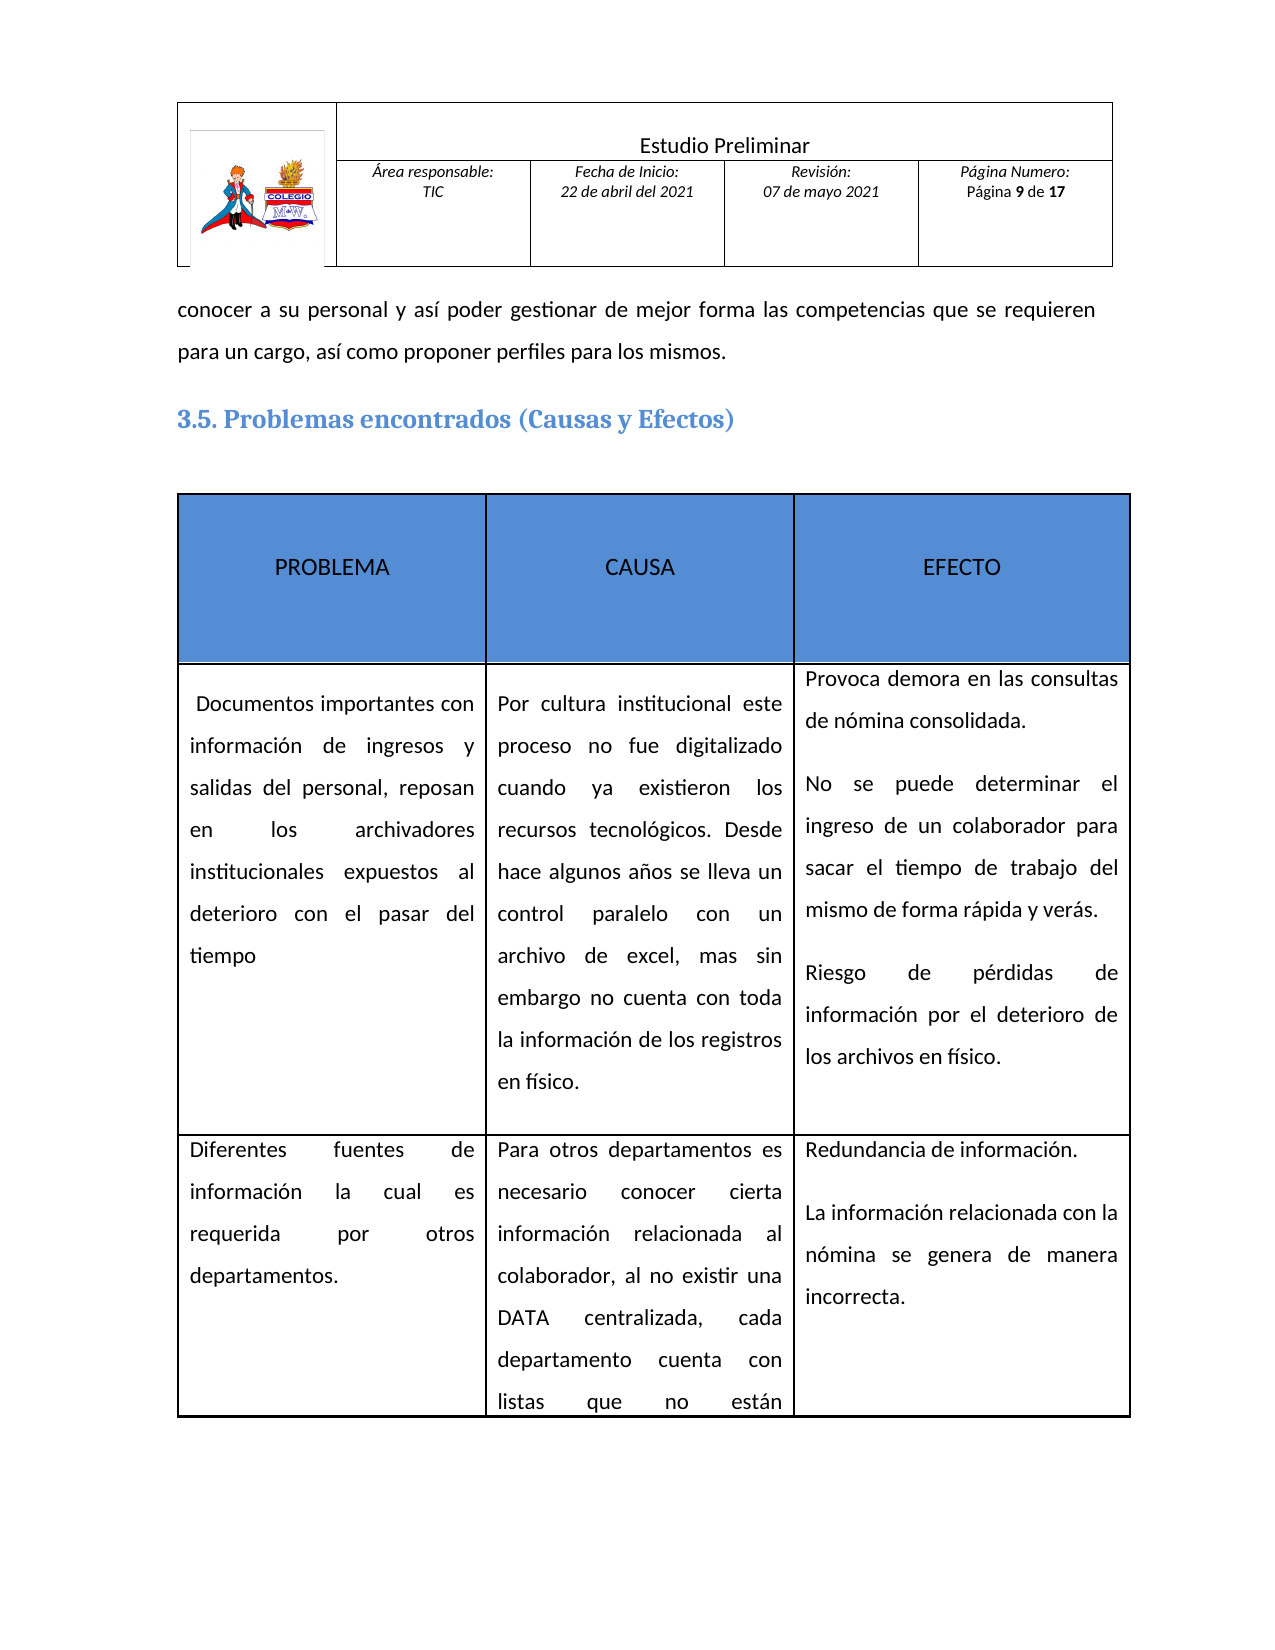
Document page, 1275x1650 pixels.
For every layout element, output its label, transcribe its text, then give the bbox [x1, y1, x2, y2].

table_header EFECTO [795, 495, 1129, 662]
table_header CAUSA [487, 495, 793, 662]
table_cell Redundancia de información. La información relacionada con la nómina se genera de manera incorrecta. [795, 1136, 1129, 1415]
table_cell Diferentes fuentes de información la cual es requerida por otros departamentos. [179, 1136, 485, 1415]
table_cell Por cultura institucional este proceso no fue digitalizado cuando ya existieron los recursos tecnológicos. Desde hace algunos años se lleva un control paralelo con un archivo de excel, mas sin embargo no cuenta con toda la información de los registros en físico. [487, 665, 793, 1133]
picture [190, 130, 325, 267]
table_cell Documentos importantes con información de ingresos y salidas del personal, reposan en los archivadores institucionales expuestos al deterioro con el pasar del tiempo [179, 665, 485, 1133]
table_header PROBLEMA [179, 495, 485, 662]
subtitle 3.5. Problemas encontrados (Causas y Efectos) [177, 404, 1098, 435]
table_cell Provoca demora en las consultas de nómina consolidada. No se puede determinar el ingreso de un colaborador para sacar el tiempo de trabajo del mismo de forma rápida y verás. Riesgo de pérdidas de información por el deterioro de los archivos en físico. [795, 665, 1129, 1133]
